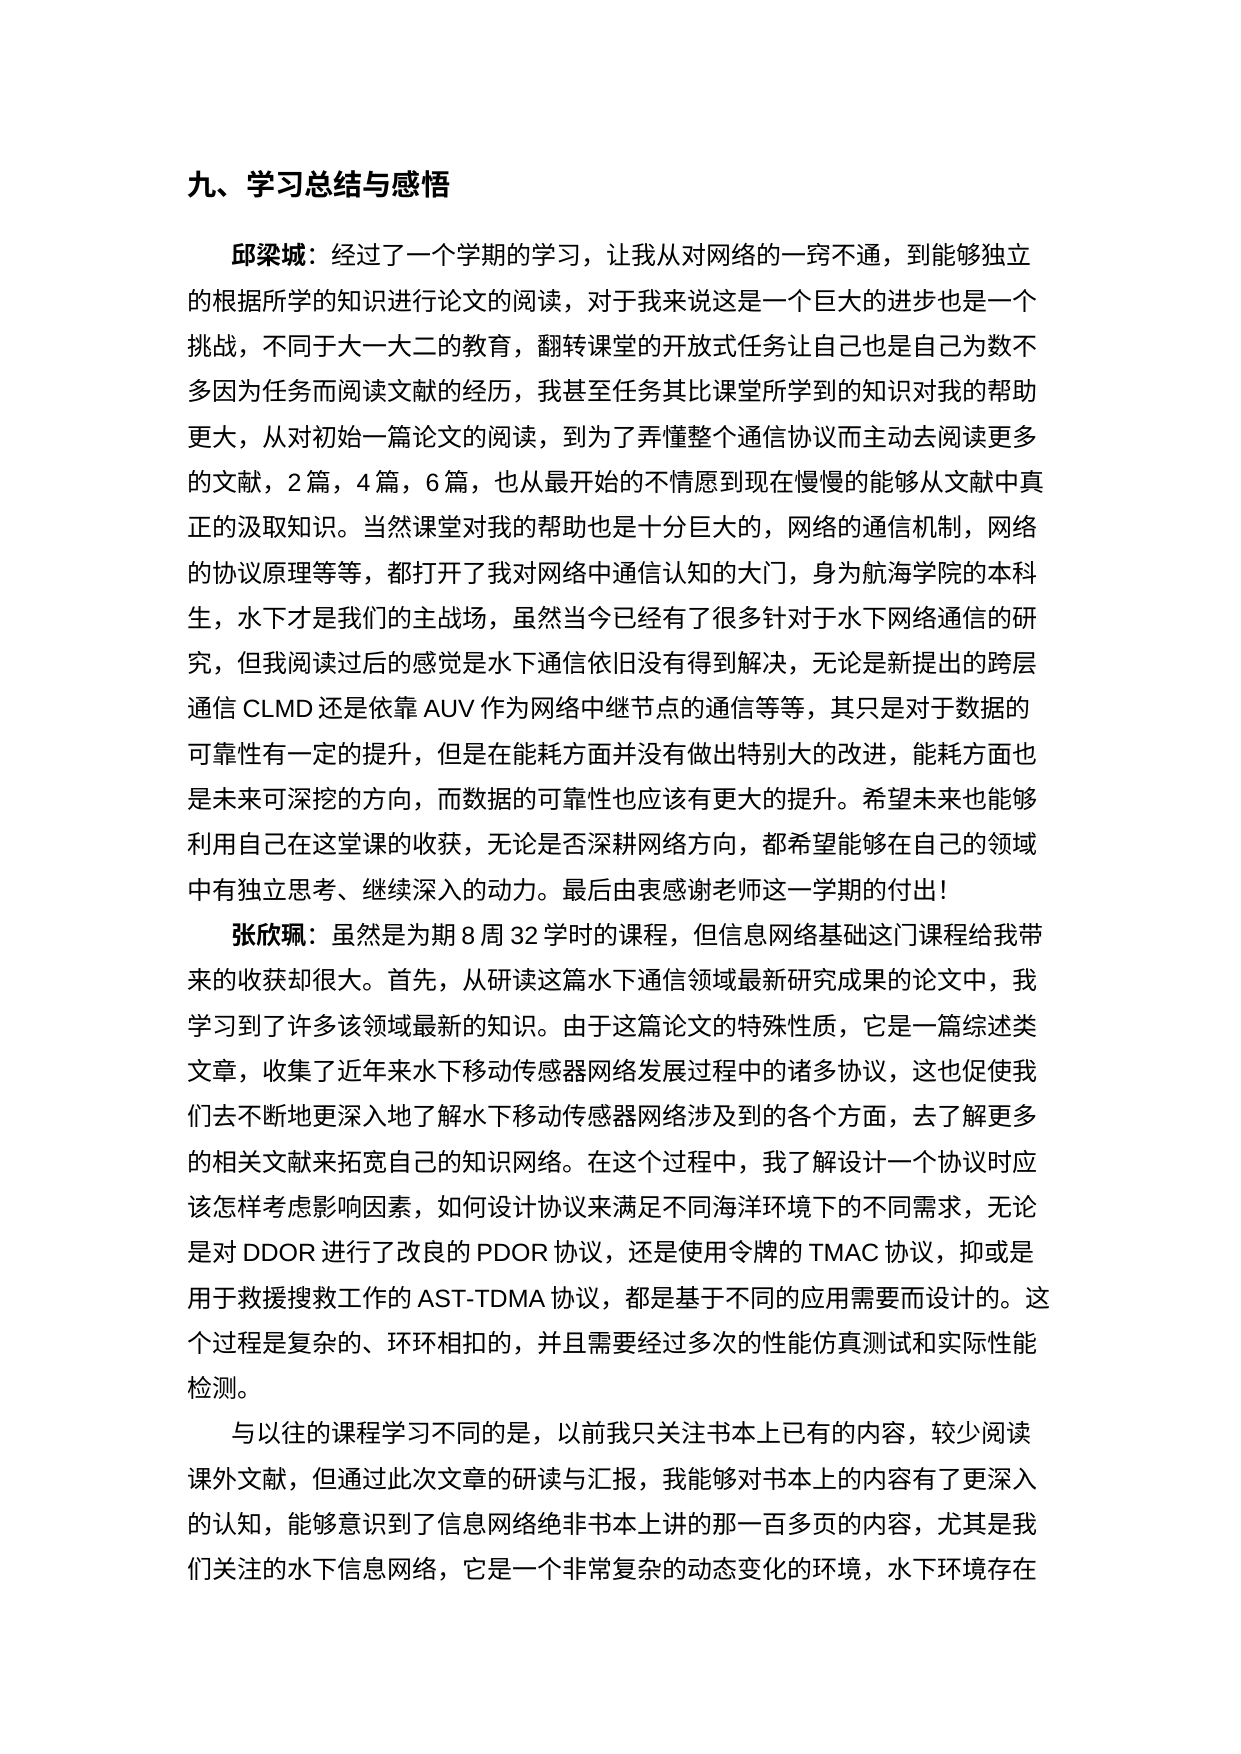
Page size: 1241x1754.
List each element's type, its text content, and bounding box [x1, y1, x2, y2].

text 邱梁城：经过了一个学期的学习，让我从对网络的一窍不通，到能够独立的根据所学的知识进行论文的阅读，对于我来说这是一个巨大的进步也是一个挑战，不同于大一大二的教育，翻转课堂的开放式任务让自己也是自己为数不多因为任务而阅读文献的经历，我甚至任务其比课堂所学到的知识对我的帮助更大，从对初始一篇论文的阅读，到为了弄懂整个通信协议而主动去阅读更多的文献，2篇，4篇，6篇，也从最开始的不情愿到现在慢慢的能够从文献中真正的汲取知识。当然课堂对我的帮助也是十分巨大的，网络的通信机制，网络的协议原理等等，都打开了我对网络中通信认知的大门，身为航海学院的本科生，水下才是我们的主战场，虽然当今已经有了很多针对于水下网络通信的研究，但我阅读过后的感觉是水下通信依旧没有得到解决，无论是新提出的跨层通信CLMD还是依靠AUV作为网络中继节点的通信等等，其只是对于数据的可靠性有一定的提升，但是在能耗方面并没有做出特别大的改进，能耗方面也是未来可深挖的方向，而数据的可靠性也应该有更大的提升。希望未来也能够利用自己在这堂课的收获，无论是否深耕网络方向，都希望能够在自己的领域中有独立思考、继续深入的动力。最后由衷感谢老师这一学期的付出！ [187, 236, 1053, 906]
text 张欣珮：虽然是为期8周32学时的课程，但信息网络基础这门课程给我带来的收获却很大。首先，从研读这篇水下通信领域最新研究成果的论文中，我学习到了许多该领域最新的知识。由于这篇论文的特殊性质，它是一篇综述类文章，收集了近年来水下移动传感器网络发展过程中的诸多协议，这也促使我们去不断地更深入地了解水下移动传感器网络涉及到的各个方面，去了解更多的相关文献来拓宽自己的知识网络。在这个过程中，我了解设计一个协议时应该怎样考虑影响因素，如何设计协议来满足不同海洋环境下的不同需求，无论是对DDOR进行了改良的PDOR协议，还是使用令牌的TMAC协议，抑或是用于救援搜救工作的AST-TDMA协议，都是基于不同的应用需要而设计的。这个过程是复杂的、环环相扣的，并且需要经过多次的性能仿真测试和实际性能检测。 [187, 916, 1053, 1405]
subtitle 九、学习总结与感悟 [187, 162, 1053, 204]
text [187, 1414, 1053, 1586]
